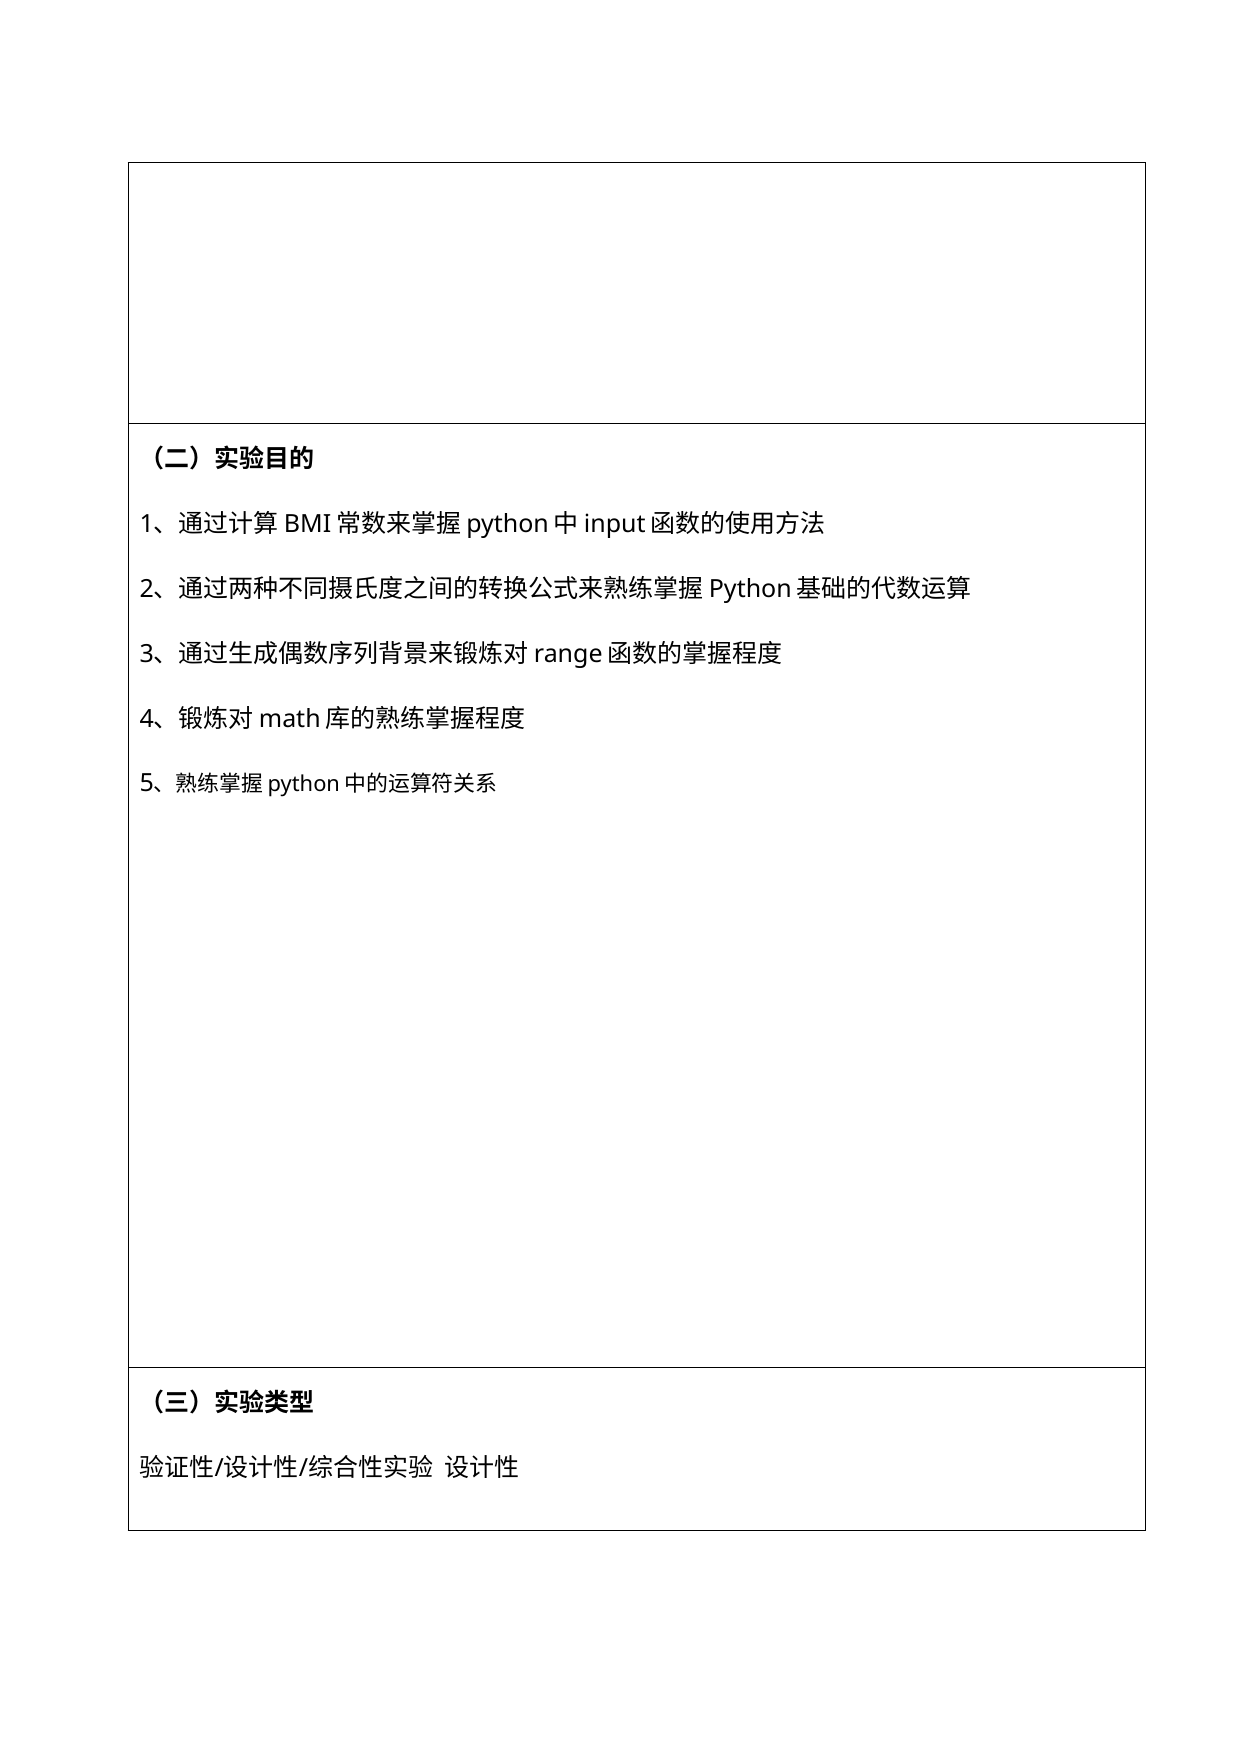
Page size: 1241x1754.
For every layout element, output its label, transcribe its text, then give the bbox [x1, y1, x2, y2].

table_cell （三）实验类型 验证性/设计性/综合性实验 设计性 [129, 1368, 1145, 1530]
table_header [129, 163, 1145, 423]
table_cell （二）实验目的 1、通过计算BMI常数来掌握python中input函数的使用方法 2、通过两种不同摄氏度之间的转换公式来熟练掌握Python基础的代数运算 3、通过生成偶数序列背景来锻炼对range函数的掌握程度 4、锻炼对math库的熟练掌握程度 5、熟练掌握python中的运算符关系 [129, 424, 1145, 1367]
